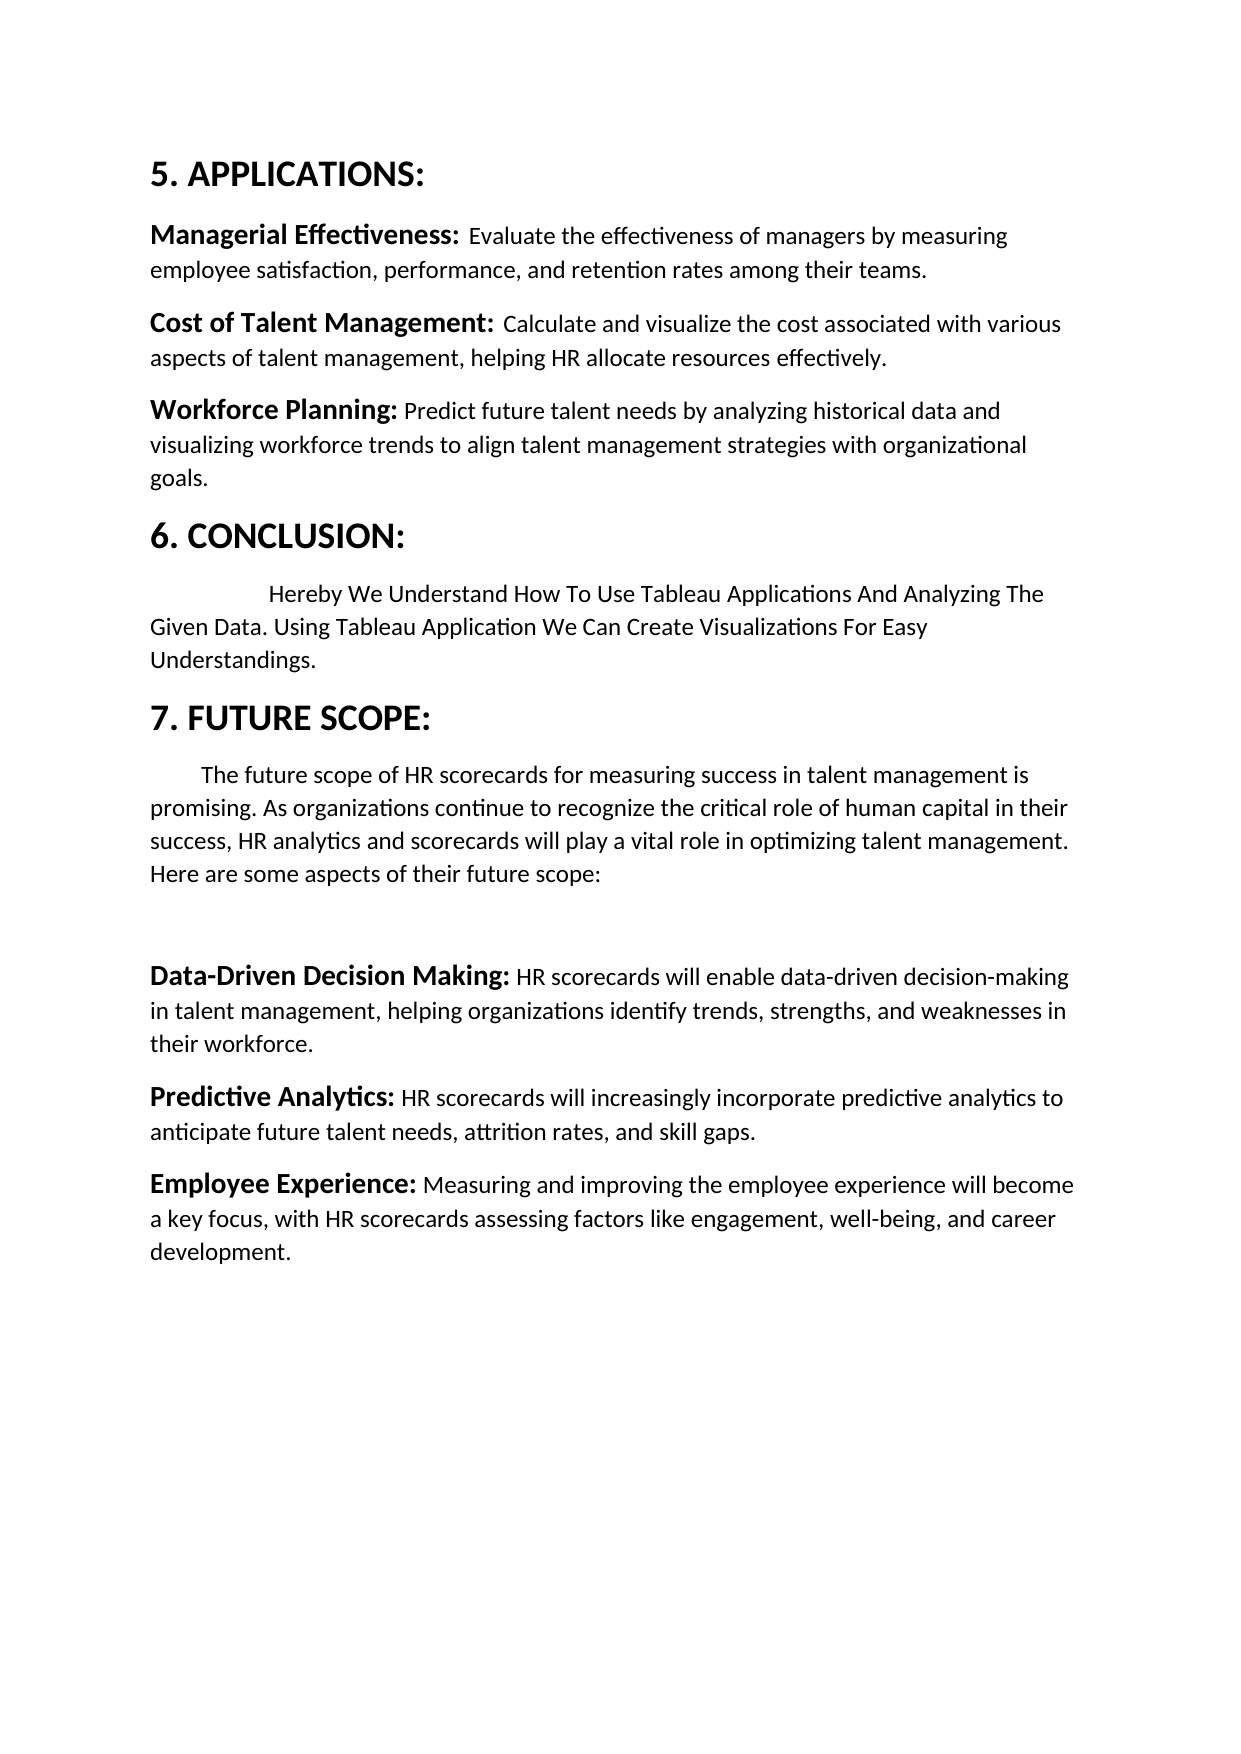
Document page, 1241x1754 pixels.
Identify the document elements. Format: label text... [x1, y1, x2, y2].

text Hereby We Understand How To Use Tableau Applications And Analyzing The Given Data. Using Tableau Application We Can Create Visualizations For Easy Understandings. [150, 578, 1090, 674]
text Managerial Effectiveness: Evaluate the effectiveness of managers by measuring employee satisfaction, performance, and retention rates among their teams. [150, 216, 1090, 285]
text The future scope of HR scorecards for measuring success in talent management is promising. As organizations continue to recognize the critical role of human capital in their success, HR analytics and scorecards will play a vital role in optimizing talent management. Here are some aspects of their future scope: [150, 759, 1090, 889]
text 6. CONCLUSION: [150, 512, 1090, 558]
text Predictive Analytics: HR scorecards will increasingly incorporate predictive analytics to anticipate future talent needs, attrition rates, and skill gaps. [150, 1078, 1090, 1147]
text Employee Experience: Measuring and improving the employee experience will become a key focus, with HR scorecards assessing factors like engagement, well-being, and career development. [150, 1166, 1090, 1267]
text Workforce Planning: Predict future talent needs by analyzing historical data and visualizing workforce trends to align talent management strategies with organizational goals. [150, 391, 1090, 493]
text Cost of Talent Management: Calculate and visualize the cost associated with various aspects of talent management, helping HR allocate resources effectively. [150, 304, 1090, 372]
text 5. APPLICATIONS: [150, 150, 1090, 196]
text Data-Driven Decision Making: HR scorecards will enable data-driven decision-making in talent management, helping organizations identify trends, strengths, and weaknesses in their workforce. [150, 957, 1090, 1059]
text 7. FUTURE SCOPE: [150, 693, 1090, 739]
